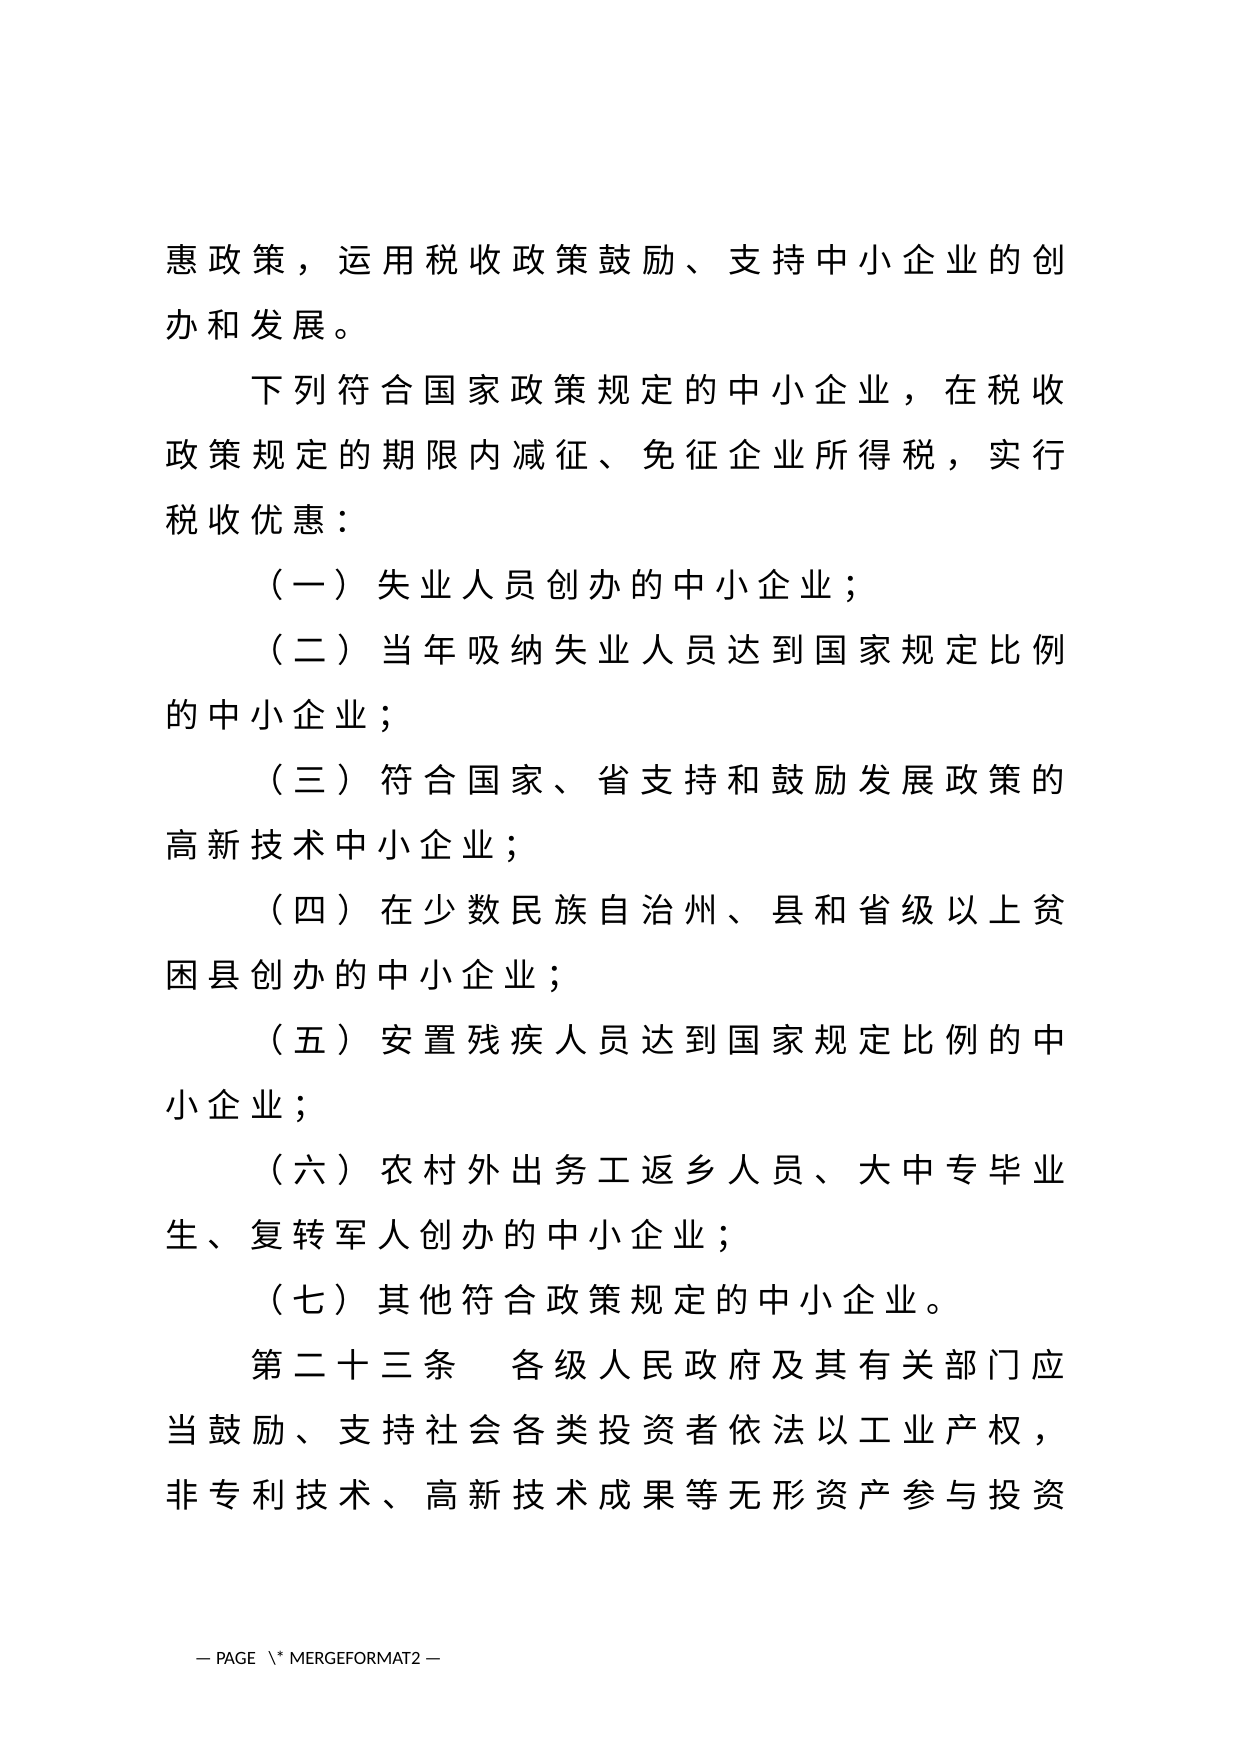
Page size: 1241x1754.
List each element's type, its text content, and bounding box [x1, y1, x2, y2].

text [165, 1331, 1075, 1526]
text 下列符合国家政策规定的中小企业，在税收政策规定的期限内减征、免征企业所得税，实行税收优惠： [165, 356, 1075, 551]
text （六）农村外出务工返乡人员、大中专毕业生、复转军人创办的中小企业； [165, 1136, 1075, 1266]
text （二）当年吸纳失业人员达到国家规定比例的中小企业； [165, 616, 1075, 746]
text （四）在少数民族自治州、县和省级以上贫困县创办的中小企业； [165, 876, 1075, 1006]
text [165, 226, 1075, 356]
text （一）失业人员创办的中小企业； [165, 551, 1075, 616]
text （五）安置残疾人员达到国家规定比例的中小企业； [165, 1006, 1075, 1136]
text （三）符合国家、省支持和鼓励发展政策的高新技术中小企业； [165, 746, 1075, 876]
text （七）其他符合政策规定的中小企业。 [165, 1266, 1075, 1331]
